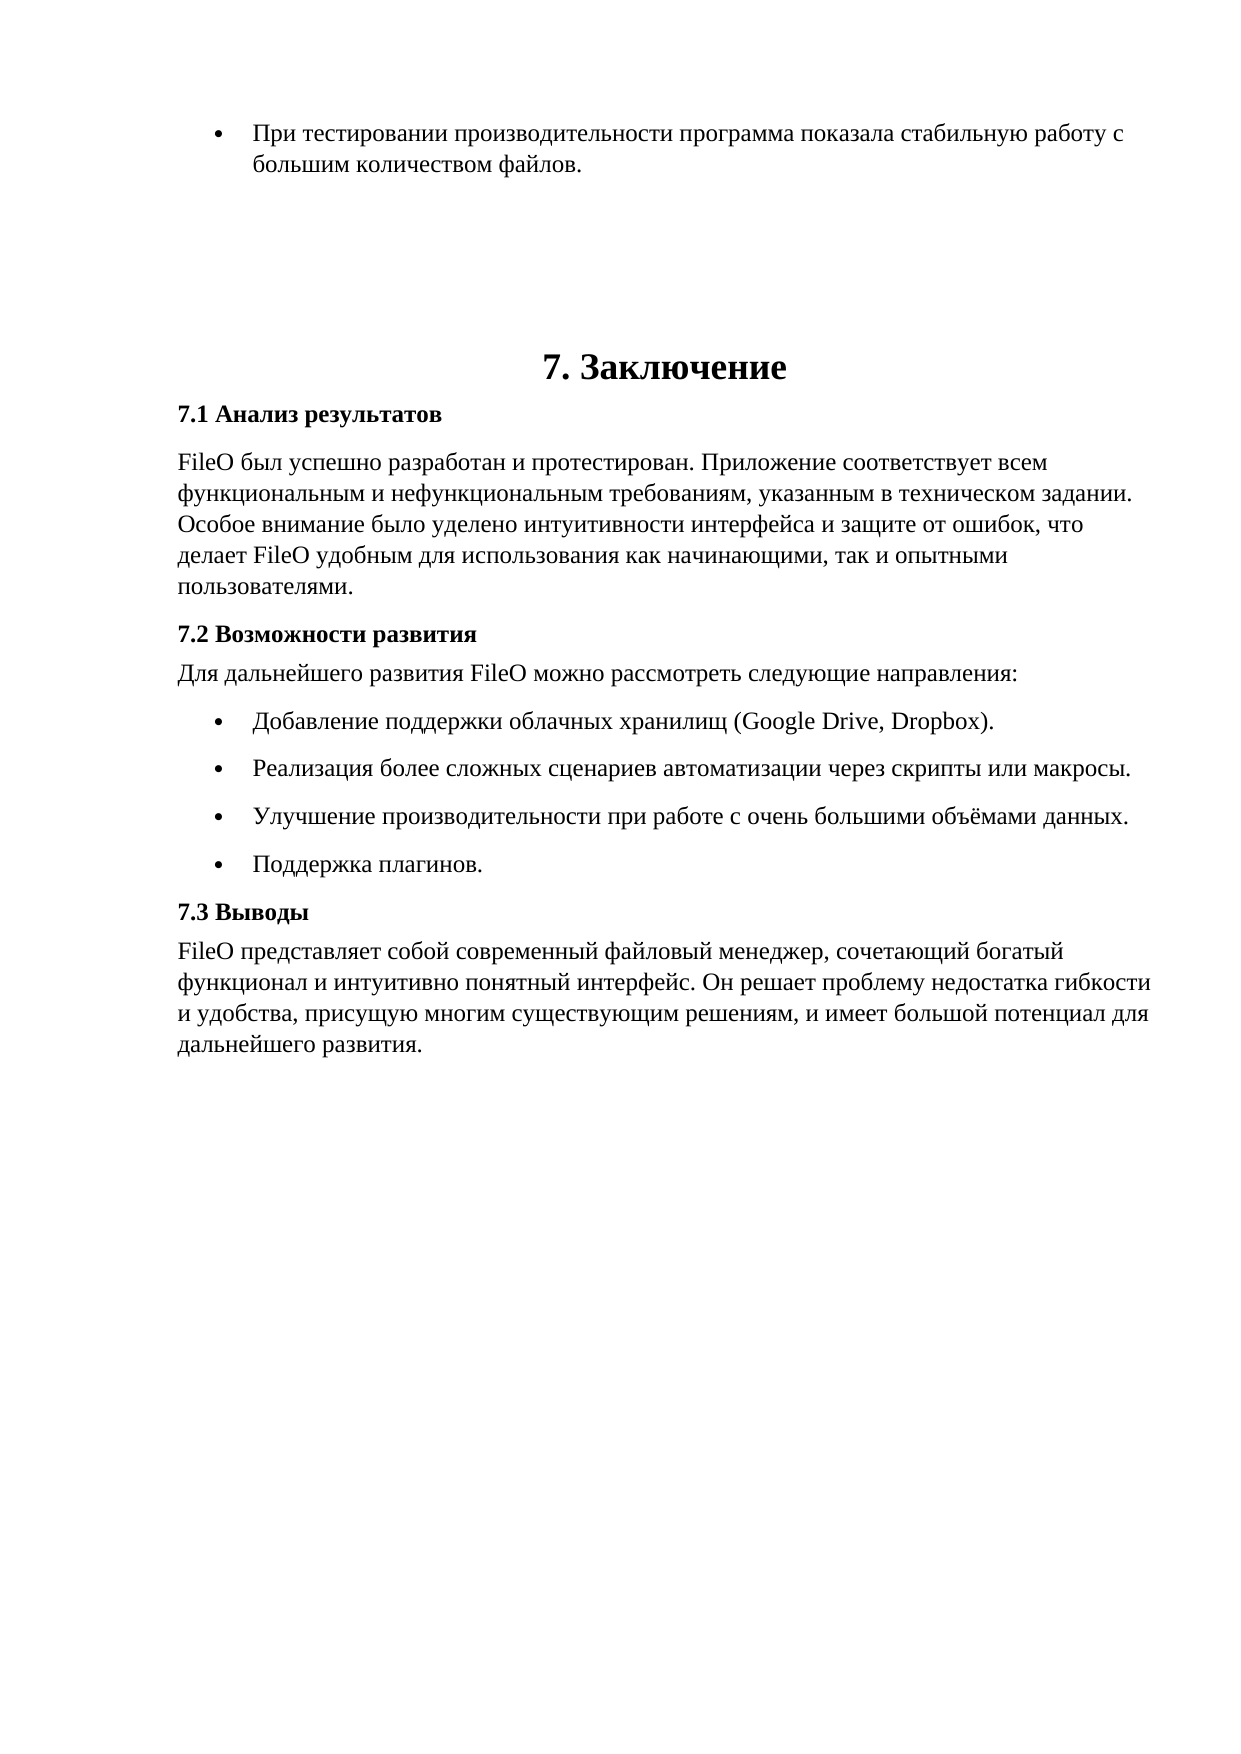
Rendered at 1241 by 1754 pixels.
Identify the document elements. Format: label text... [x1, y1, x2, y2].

subtitle 7.2 Возможности развития [177, 619, 1152, 647]
text FileO был успешно разработан и протестирован. Приложение соответствует всем функциональным и нефункциональным требованиям, указанным в техническом задании. Особое внимание было уделено интуитивности интерфейса и защите от ошибок, что делает FileO удобным для использования как начинающими, так и опытными пользователями. [177, 447, 1152, 600]
subtitle 7. Заключение [177, 344, 1152, 387]
subtitle 7.3 Выводы [177, 897, 1152, 925]
list Поддержка плагинов. [215, 849, 1152, 878]
list Добавление поддержки облачных хранилищ (Google Drive, Dropbox). [215, 706, 1152, 734]
text FileO представляет собой современный файловый менеджер, сочетающий богатый функционал и интуитивно понятный интерфейс. Он решает проблему недостатка гибкости и удобства, присущую многим существующим решениям, и имеет большой потенциал для дальнейшего развития. [177, 936, 1152, 1058]
list Улучшение производительности при работе с очень большими объёмами данных. [215, 801, 1152, 830]
text Для дальнейшего развития FileO можно рассмотреть следующие направления: [177, 658, 1152, 687]
list Реализация более сложных сценариев автоматизации через скрипты или макросы. [215, 753, 1152, 782]
text 7.1 Анализ результатов [177, 399, 1152, 428]
list При тестировании производительности программа показала стабильную работу с большим количеством файлов. [215, 118, 1152, 178]
